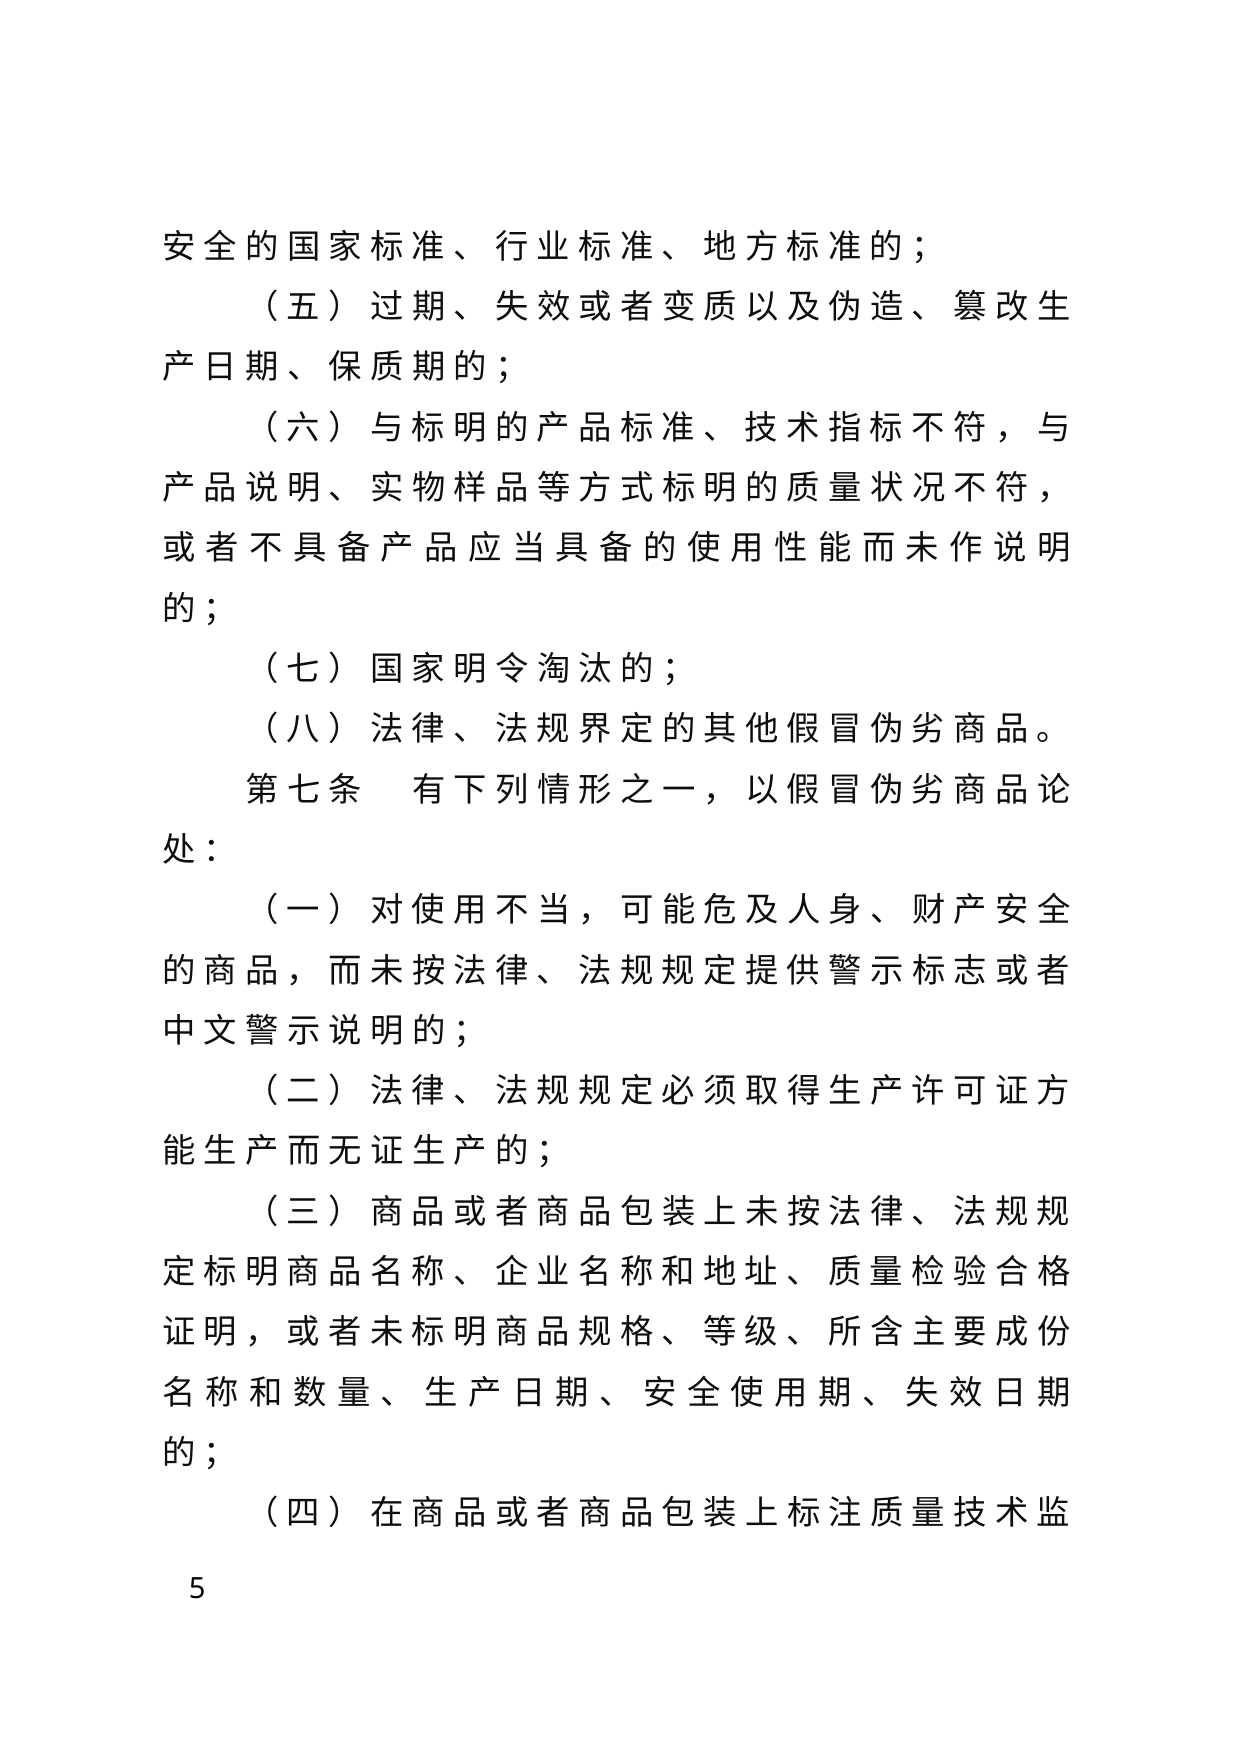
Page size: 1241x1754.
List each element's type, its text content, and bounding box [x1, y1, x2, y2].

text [162, 213, 1078, 274]
text 第七条 有下列情形之一，以假冒伪劣商品论处： [162, 756, 1078, 877]
text （五）过期、失效或者变质以及伪造、篡改生产日期、保质期的； [162, 274, 1078, 394]
text （八）法律、法规界定的其他假冒伪劣商品。 [162, 696, 1078, 756]
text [162, 1480, 1078, 1540]
text （七）国家明令淘汰的； [162, 636, 1078, 696]
text （六）与标明的产品标准、技术指标不符，与产品说明、实物样品等方式标明的质量状况不符，或者不具备产品应当具备的使用性能而未作说明的； [162, 394, 1078, 636]
text （三）商品或者商品包装上未按法律、法规规定标明商品名称、企业名称和地址、质量检验合格证明，或者未标明商品规格、等级、所含主要成份名称和数量、生产日期、安全使用期、失效日期的； [162, 1178, 1078, 1480]
text （二）法律、法规规定必须取得生产许可证方能生产而无证生产的； [162, 1058, 1078, 1178]
text （一）对使用不当，可能危及人身、财产安全的商品，而未按法律、法规规定提供警示标志或者中文警示说明的； [162, 877, 1078, 1058]
